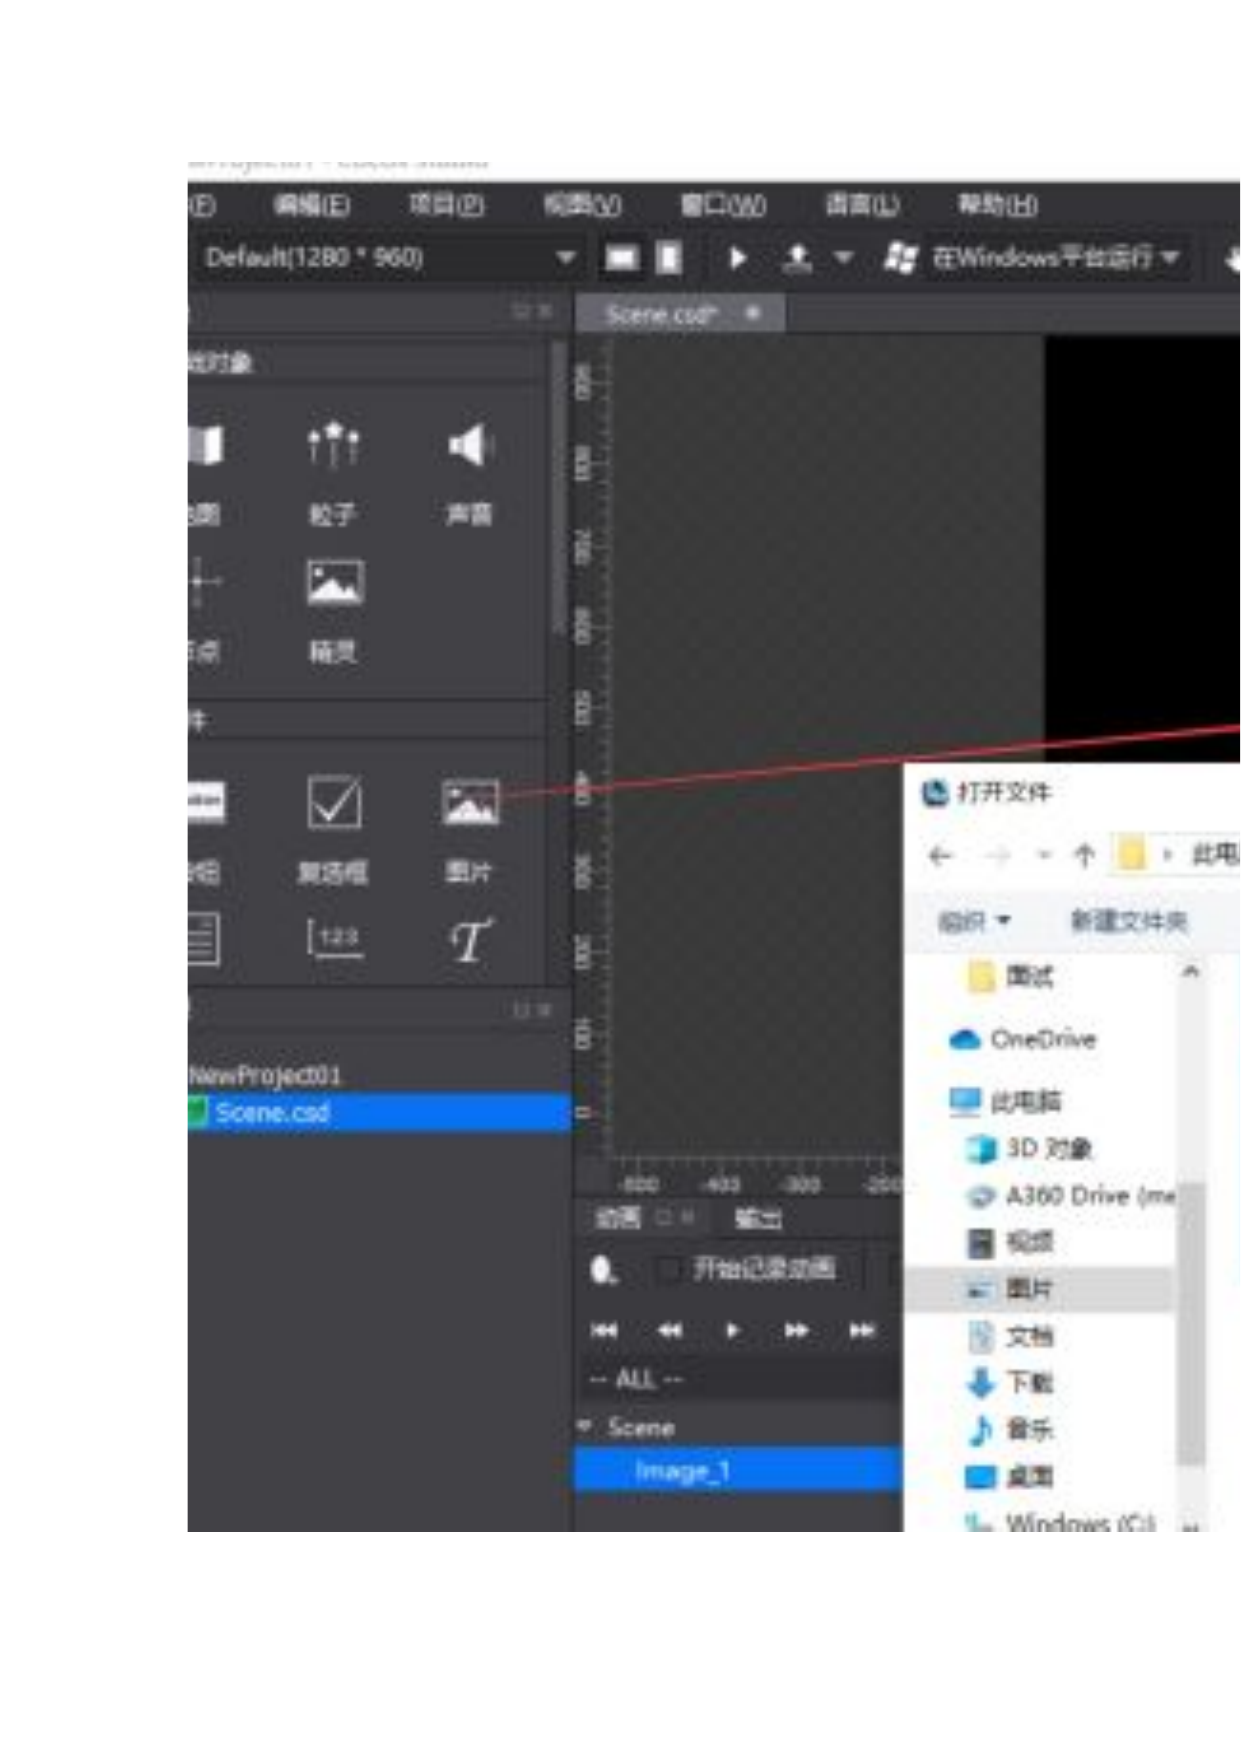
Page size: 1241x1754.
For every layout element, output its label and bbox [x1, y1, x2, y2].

picture [187, 162, 1241, 1532]
